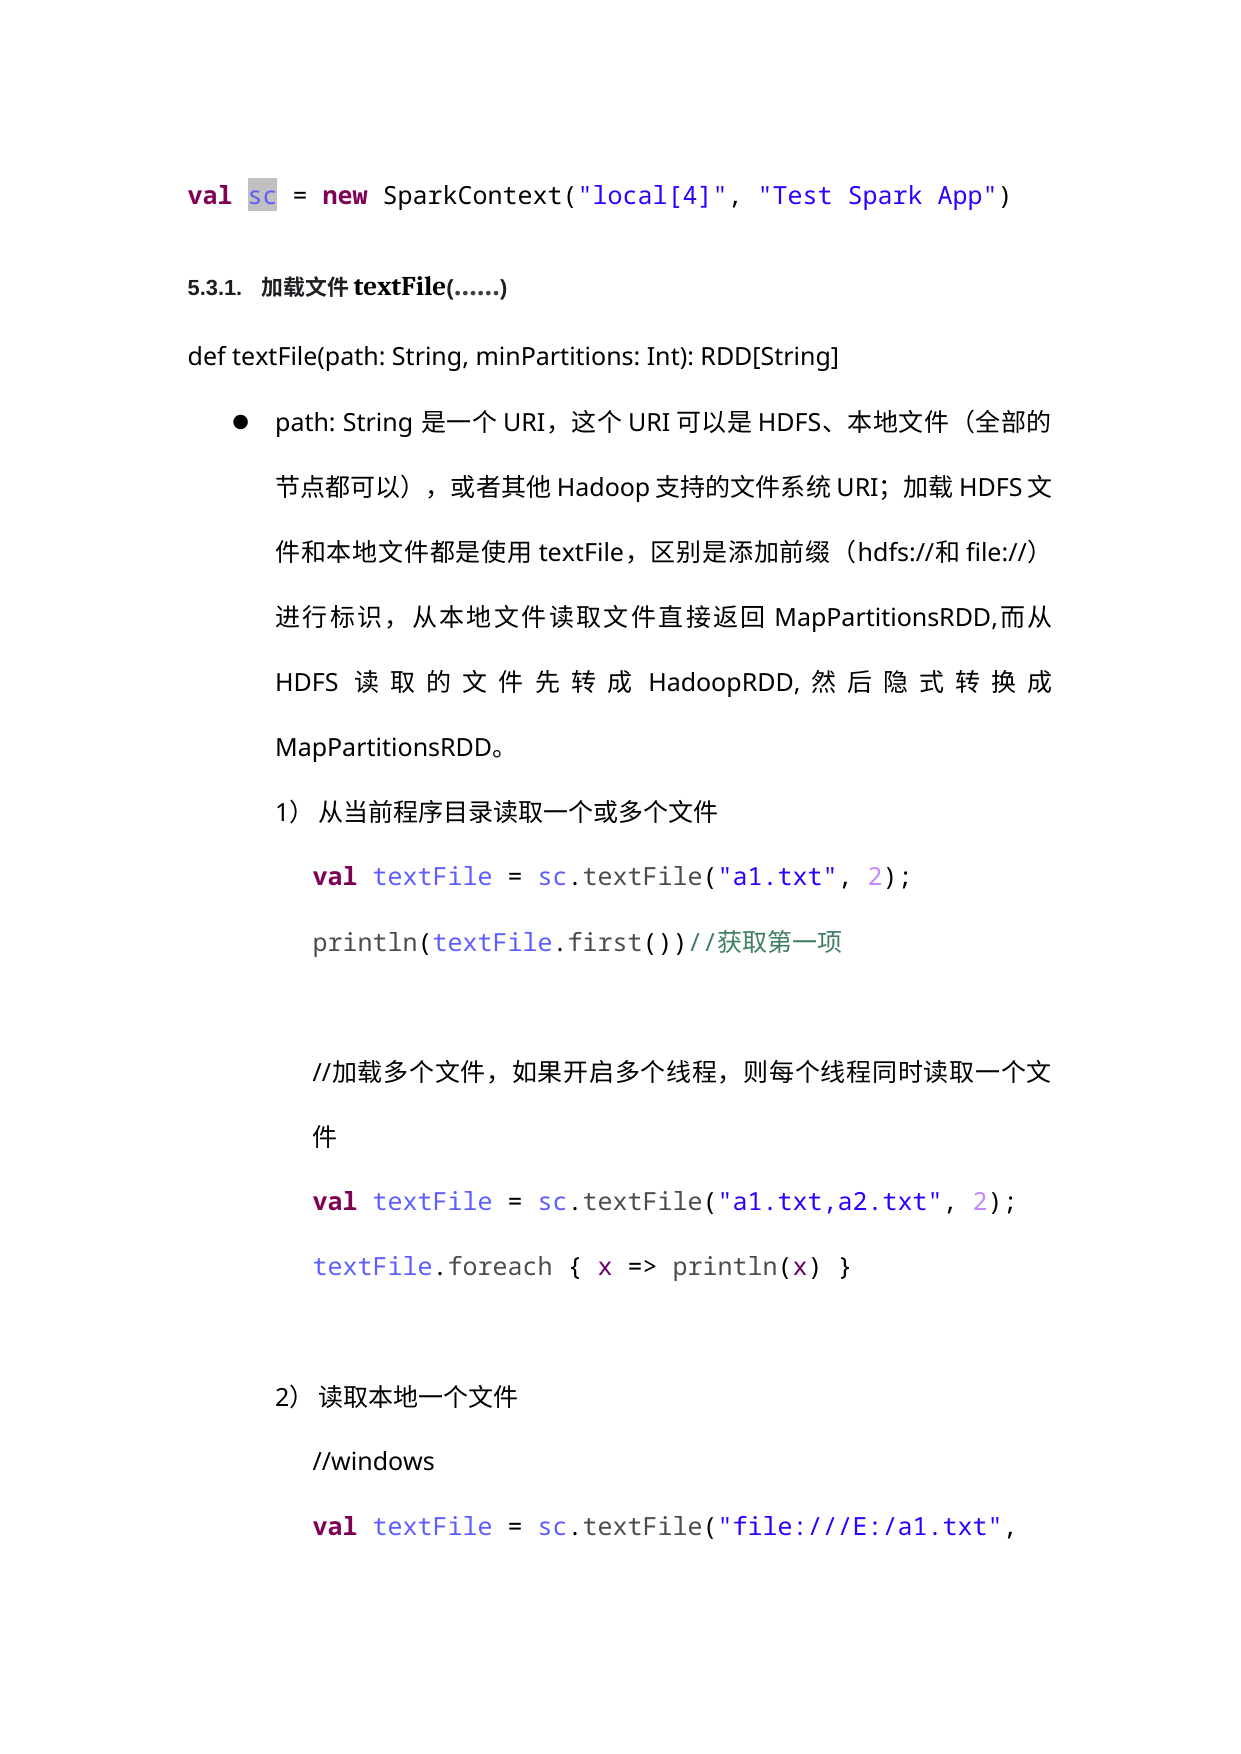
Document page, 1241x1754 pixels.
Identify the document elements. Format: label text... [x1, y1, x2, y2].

text val textFile = sc.textFile("a1.txt,a2.txt", 2); [269, 1168, 1053, 1233]
text def textFile(path: String, minPartitions: Int): RDD[String] [187, 323, 1053, 388]
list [312, 1493, 1053, 1558]
list 从当前程序目录读取一个或多个文件 [275, 778, 1053, 843]
list //加载多个文件，如果开启多个线程，则每个线程同时读取一个文件 [312, 1038, 1053, 1168]
list println(textFile.first())//获取第一项 [312, 908, 1053, 973]
list //windows [312, 1428, 1053, 1493]
text val sc = new SparkContext("local[4]", "Test Spark App") [187, 162, 1053, 227]
list 读取本地一个文件 [275, 1363, 1053, 1428]
list textFile.foreach { x => println(x) } [312, 1233, 1053, 1298]
subtitle 加载文件textFile(……) [187, 252, 1053, 317]
text val textFile = sc.textFile("a1.txt", 2); [269, 843, 1053, 908]
list path: String 是一个URI，这个URI可以是HDFS、本地文件（全部的节点都可以），或者其他Hadoop支持的文件系统URI；加载HDFS文件和本地文件都是使用textFile，区别是添加前缀（hdfs://和file://）进行标识，从本地文件读取文件直接返回MapPartitionsRDD,而从HDFS读取的文件先转成HadoopRDD,然后隐式转换成MapPartitionsRDD。 [231, 388, 1053, 778]
